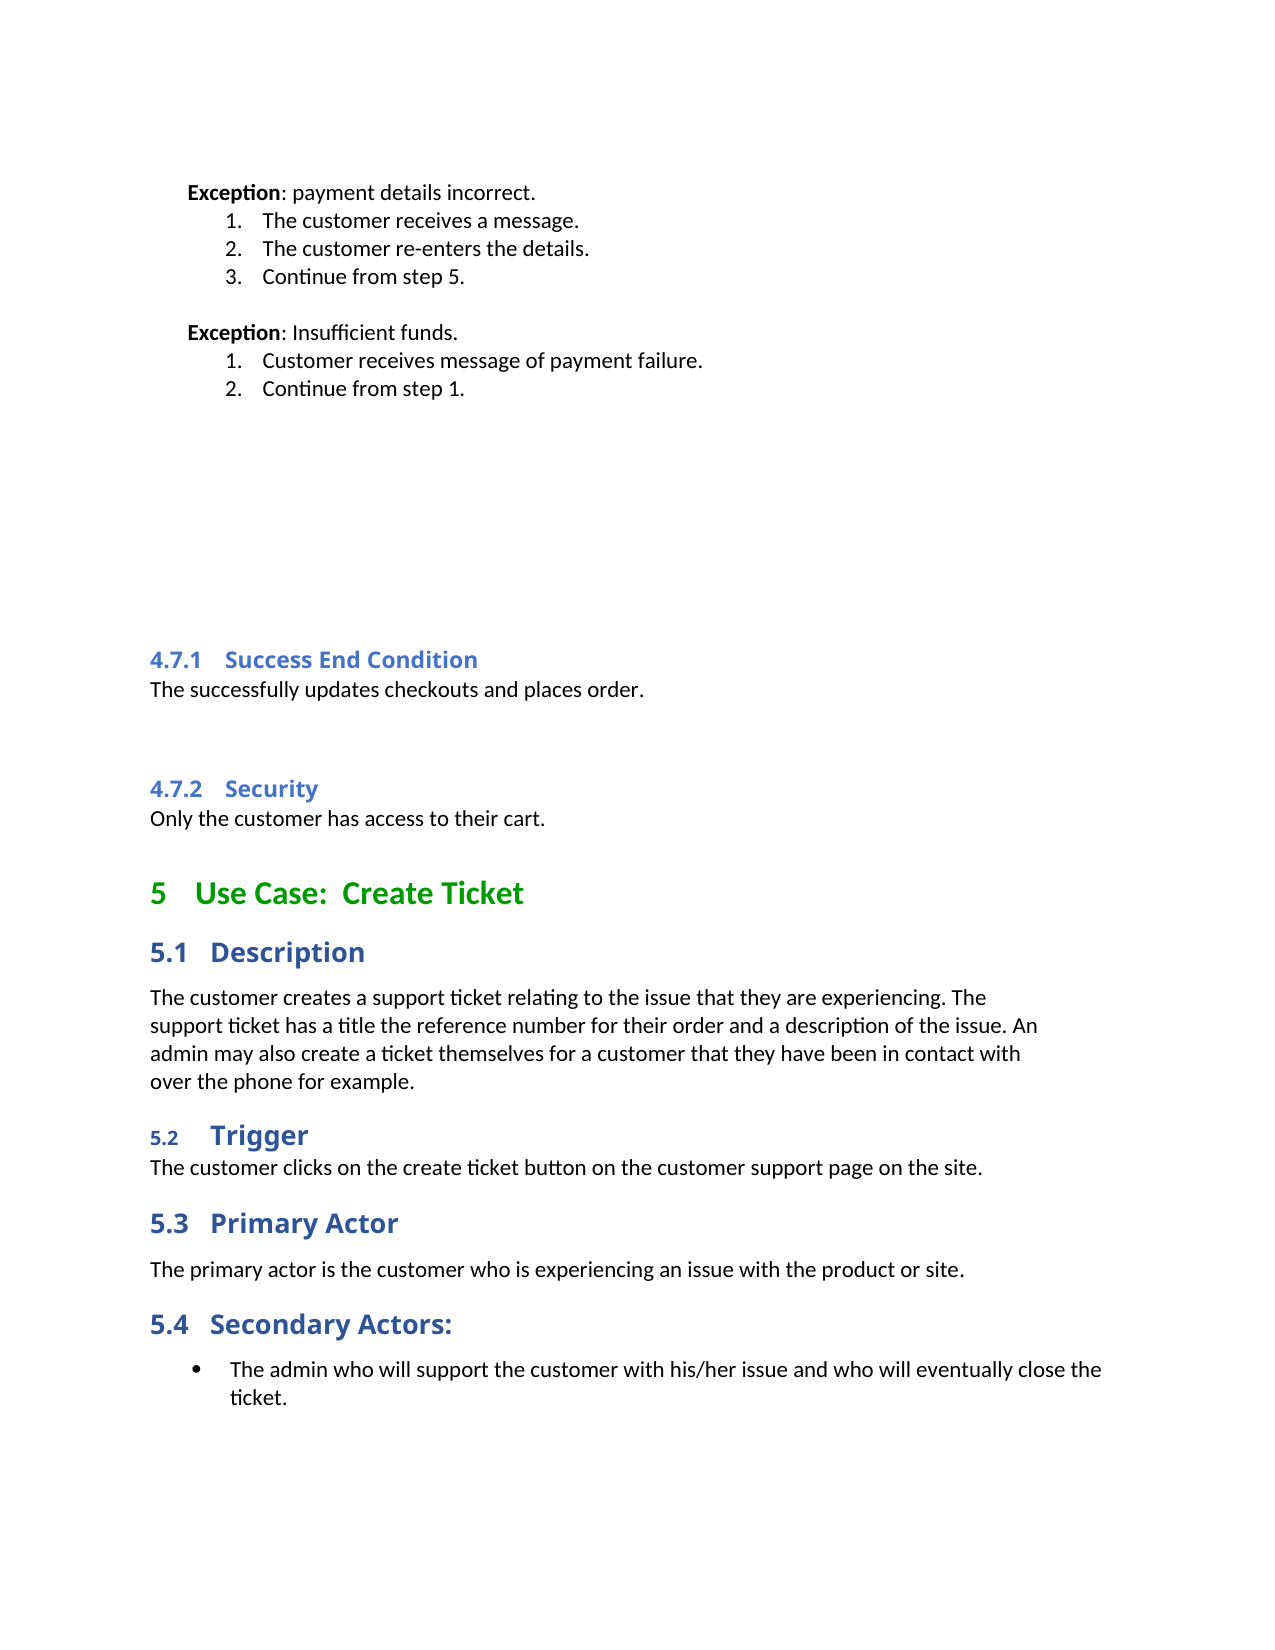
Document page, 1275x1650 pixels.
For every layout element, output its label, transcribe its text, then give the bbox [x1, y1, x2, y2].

text The primary actor is the customer who is experiencing an issue with the product or site. [150, 1253, 1050, 1285]
list The customer receives a message. [225, 206, 1125, 234]
list Continue from step 1. [225, 374, 1125, 402]
text Only the customer has access to their cart. [150, 804, 1125, 833]
list Continue from step 5. [225, 262, 1125, 290]
text The customer creates a support ticket relating to the issue that they are experiencing. The support ticket has a title the reference number for their order and a description of the issue. An admin may also create a ticket themselves for a customer that they have been in contact with over the phone for example. [150, 983, 1050, 1095]
list Customer receives message of payment failure. [225, 346, 1125, 374]
list Exception: payment details incorrect. [187, 178, 1125, 206]
subtitle Trigger [150, 1116, 1125, 1153]
list The admin who will support the customer with his/her issue and who will eventually close the ticket. [192, 1355, 1125, 1411]
subtitle Success End Condition [150, 644, 1125, 675]
subtitle Use Case: Create Ticket [150, 872, 1125, 913]
subtitle Security [150, 773, 1125, 804]
text The customer clicks on the create ticket button on the customer support page on the site. [150, 1153, 1125, 1181]
subtitle Description [150, 934, 1125, 971]
list Exception: Insufficient funds. [187, 318, 1125, 346]
subtitle Secondary Actors: [150, 1306, 1125, 1342]
list The customer re-enters the details. [225, 234, 1125, 262]
subtitle Primary Actor [150, 1204, 1125, 1241]
text The successfully updates checkouts and places order. [150, 675, 1125, 703]
